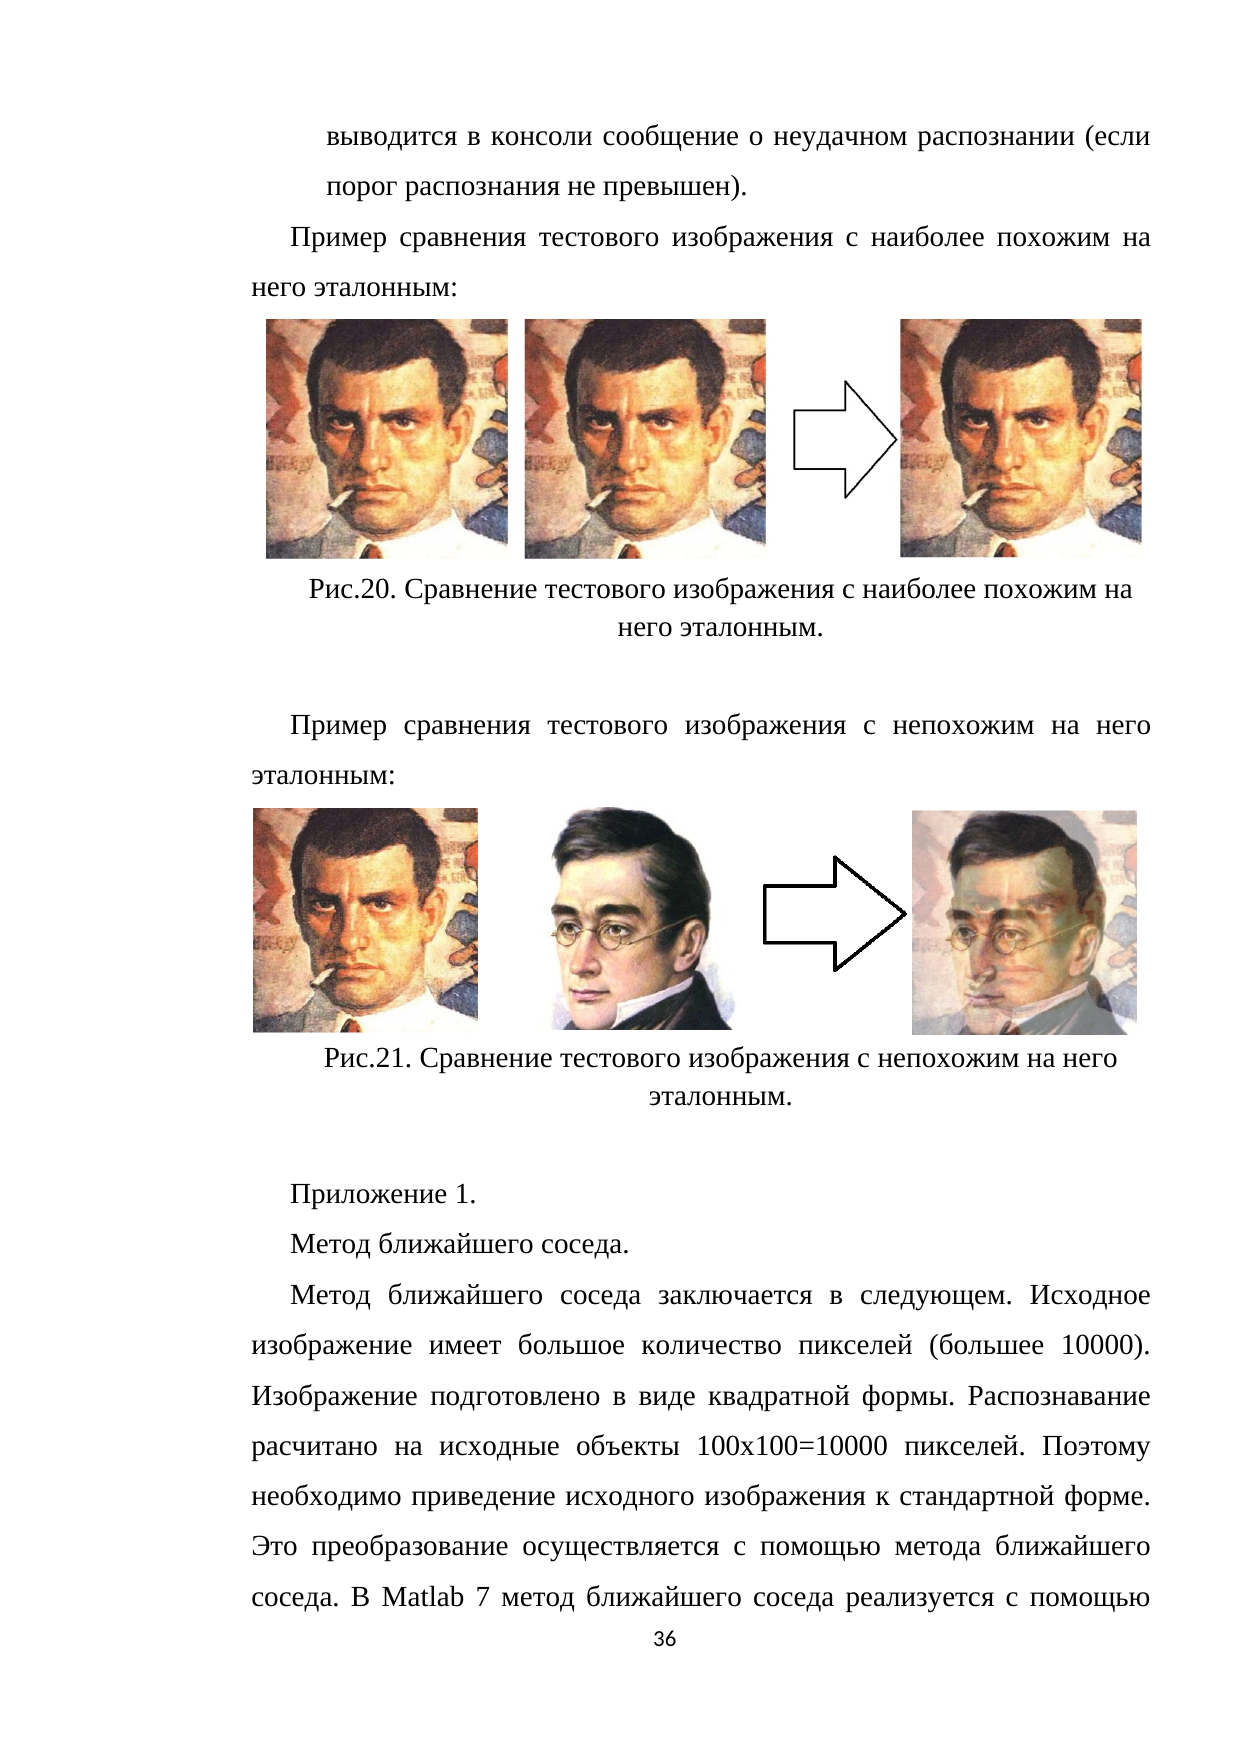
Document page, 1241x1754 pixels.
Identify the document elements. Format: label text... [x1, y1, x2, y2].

text Метод ближайшего соседа. [251, 1227, 1152, 1260]
list Рис.21. Сравнение тестового изображения с непохожим на него эталонным. [290, 1040, 1152, 1112]
text Пример сравнения тестового изображения с наиболее похожим на него эталонным: [251, 219, 1152, 303]
text Пример сравнения тестового изображения с непохожим на него эталонным: [251, 707, 1152, 791]
list Рис.20. Сравнение тестового изображения с наиболее похожим на него эталонным. [290, 571, 1152, 643]
picture [266, 319, 1146, 566]
picture [252, 807, 1140, 1036]
text Приложение 1. [251, 1176, 1152, 1210]
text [251, 1277, 1152, 1612]
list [251, 118, 1152, 202]
